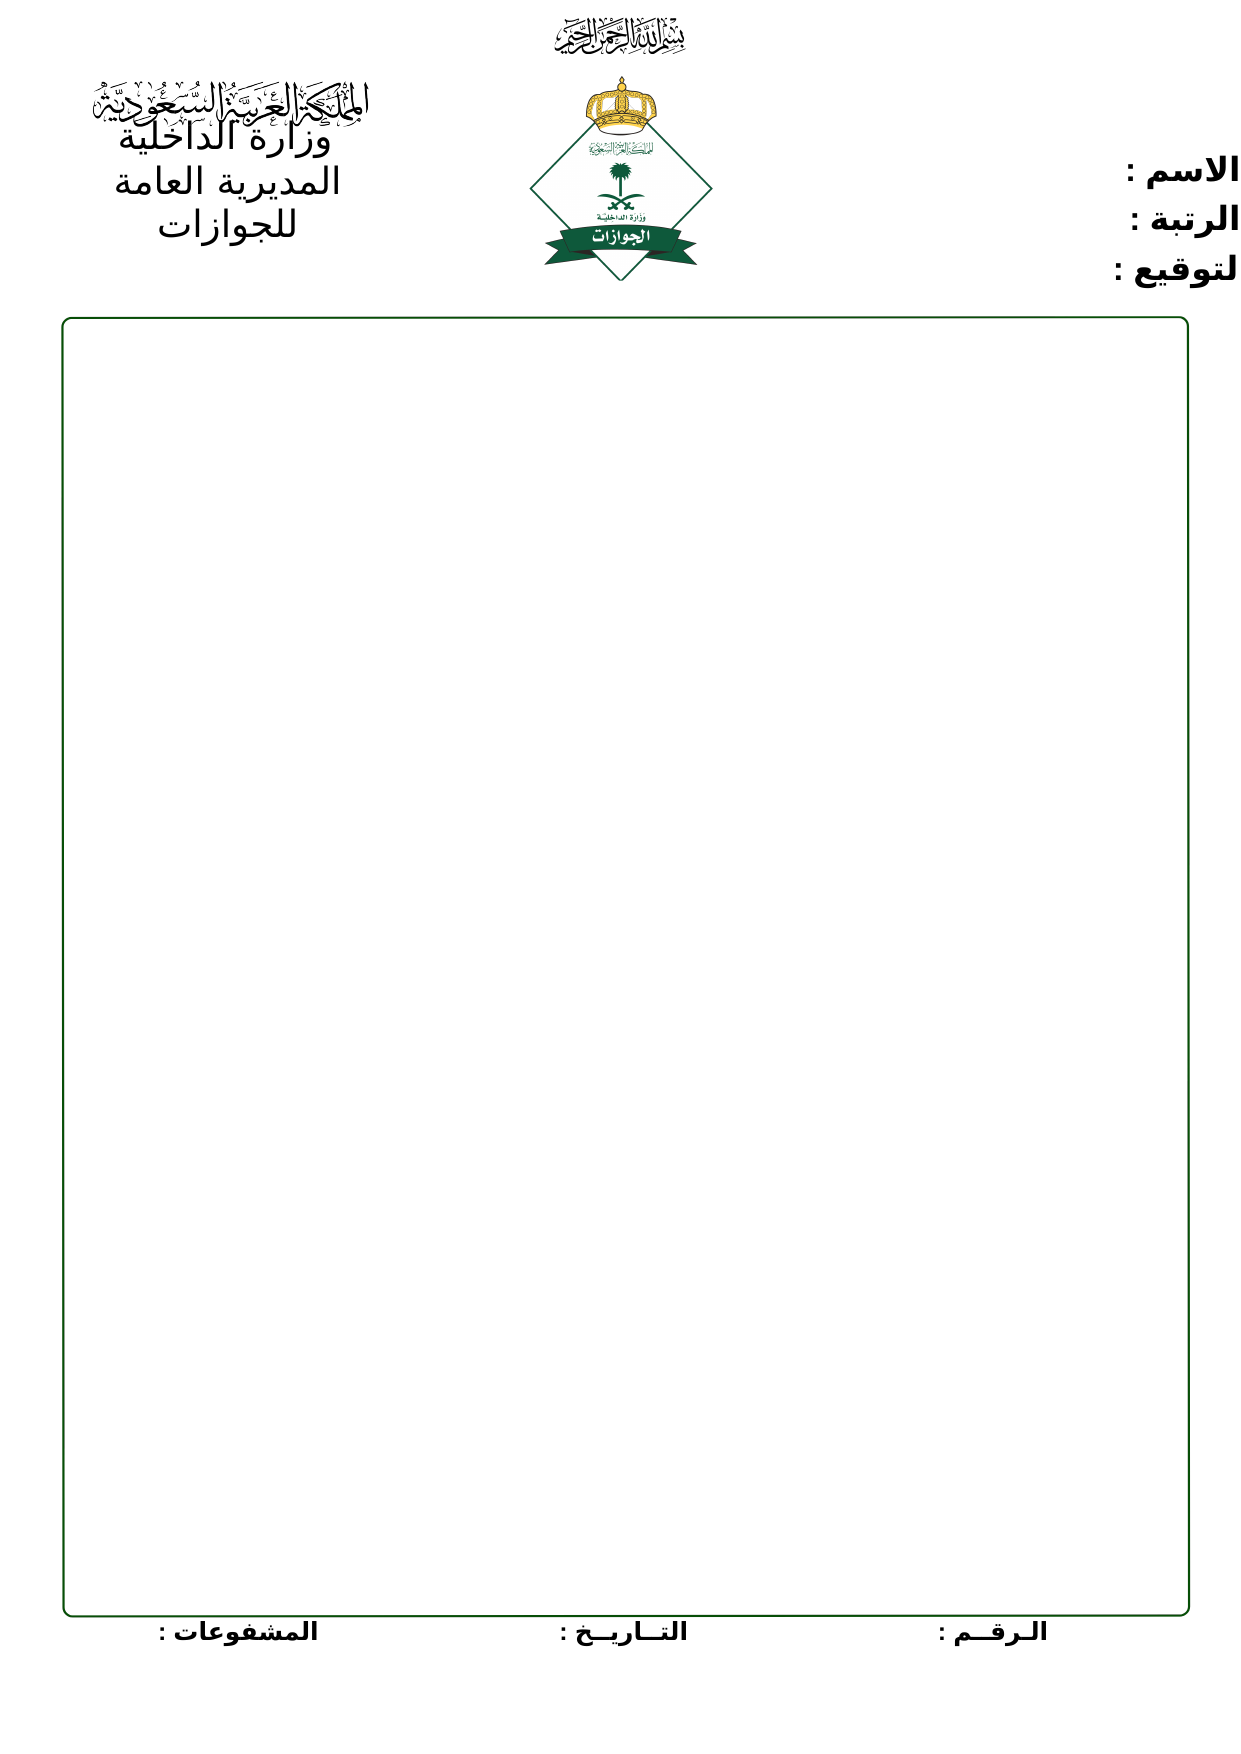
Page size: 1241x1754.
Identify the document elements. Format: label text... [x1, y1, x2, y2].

picture [26, 293, 1225, 1629]
table_cell التوقيع : [736, 249, 1240, 309]
picture [526, 74, 714, 281]
table_cell الرتبة : [736, 199, 1240, 249]
picture [88, 79, 369, 127]
picture [553, 16, 692, 55]
table_cell الاسم : [736, 150, 1240, 199]
